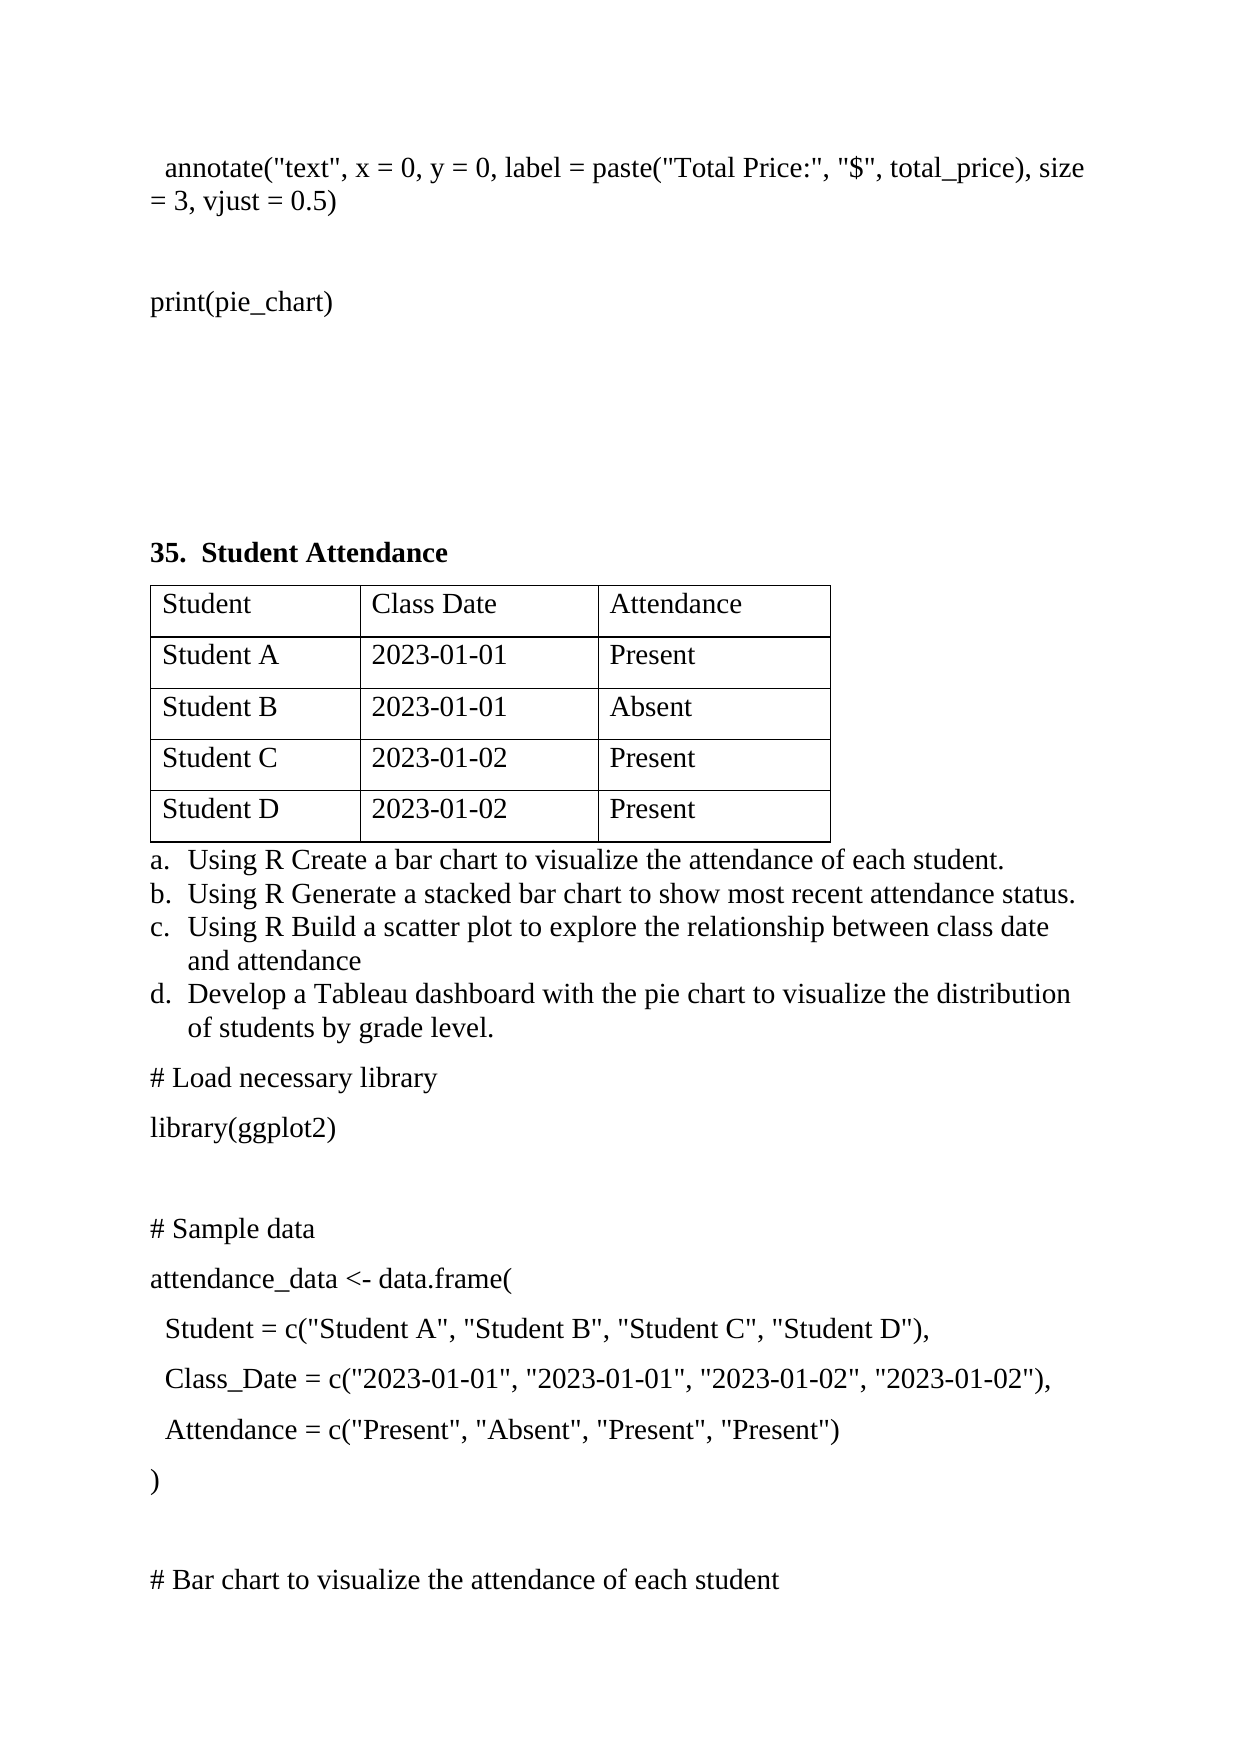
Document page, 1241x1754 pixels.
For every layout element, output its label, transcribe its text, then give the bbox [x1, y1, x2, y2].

list Develop a Tableau dashboard with the pie chart to visualize the distribution of students by grade level. [150, 977, 1090, 1044]
table_cell 2023-01-02 [361, 791, 598, 841]
list Using R Create a bar chart to visualize the attendance of each student. [150, 842, 1090, 876]
text 35. Student Attendance [150, 535, 1090, 568]
text Student = c("Student A", "Student B", "Student C", "Student D"), [150, 1311, 1090, 1345]
table_cell 2023-01-01 [361, 689, 598, 739]
text library(ggplot2) [150, 1111, 1090, 1144]
table_cell 2023-01-02 [361, 740, 598, 790]
text # Sample data [150, 1211, 1090, 1244]
text print(pie_chart) [150, 284, 1090, 317]
text annotate("text", x = 0, y = 0, label = paste("Total Price:", "$", total_price), size = 3, vjust = 0.5) [150, 150, 1090, 217]
text ) [150, 1462, 1090, 1496]
table_header Student [151, 586, 360, 636]
table_header Attendance [599, 586, 830, 636]
table_cell Student C [151, 740, 360, 790]
text Class_Date = c("2023-01-01", "2023-01-01", "2023-01-02", "2023-01-02"), [150, 1362, 1090, 1395]
table_cell Present [599, 638, 830, 688]
text attendance_data <- data.frame( [150, 1261, 1090, 1295]
list Using R Generate a stacked bar chart to show most recent attendance status. [150, 876, 1090, 909]
list Using R Build a scatter plot to explore the relationship between class date and attendance [150, 909, 1090, 977]
text # Bar chart to visualize the attendance of each student [150, 1562, 1090, 1596]
table_cell Absent [599, 689, 830, 739]
table_cell Present [599, 791, 830, 841]
table_cell Student A [151, 638, 360, 688]
text Attendance = c("Present", "Absent", "Present", "Present") [150, 1412, 1090, 1445]
table_cell Present [599, 740, 830, 790]
table_cell Student D [151, 791, 360, 841]
table_cell Student B [151, 689, 360, 739]
text # Load necessary library [150, 1060, 1090, 1094]
table_cell 2023-01-01 [361, 638, 598, 688]
table_header Class Date [361, 586, 598, 636]
